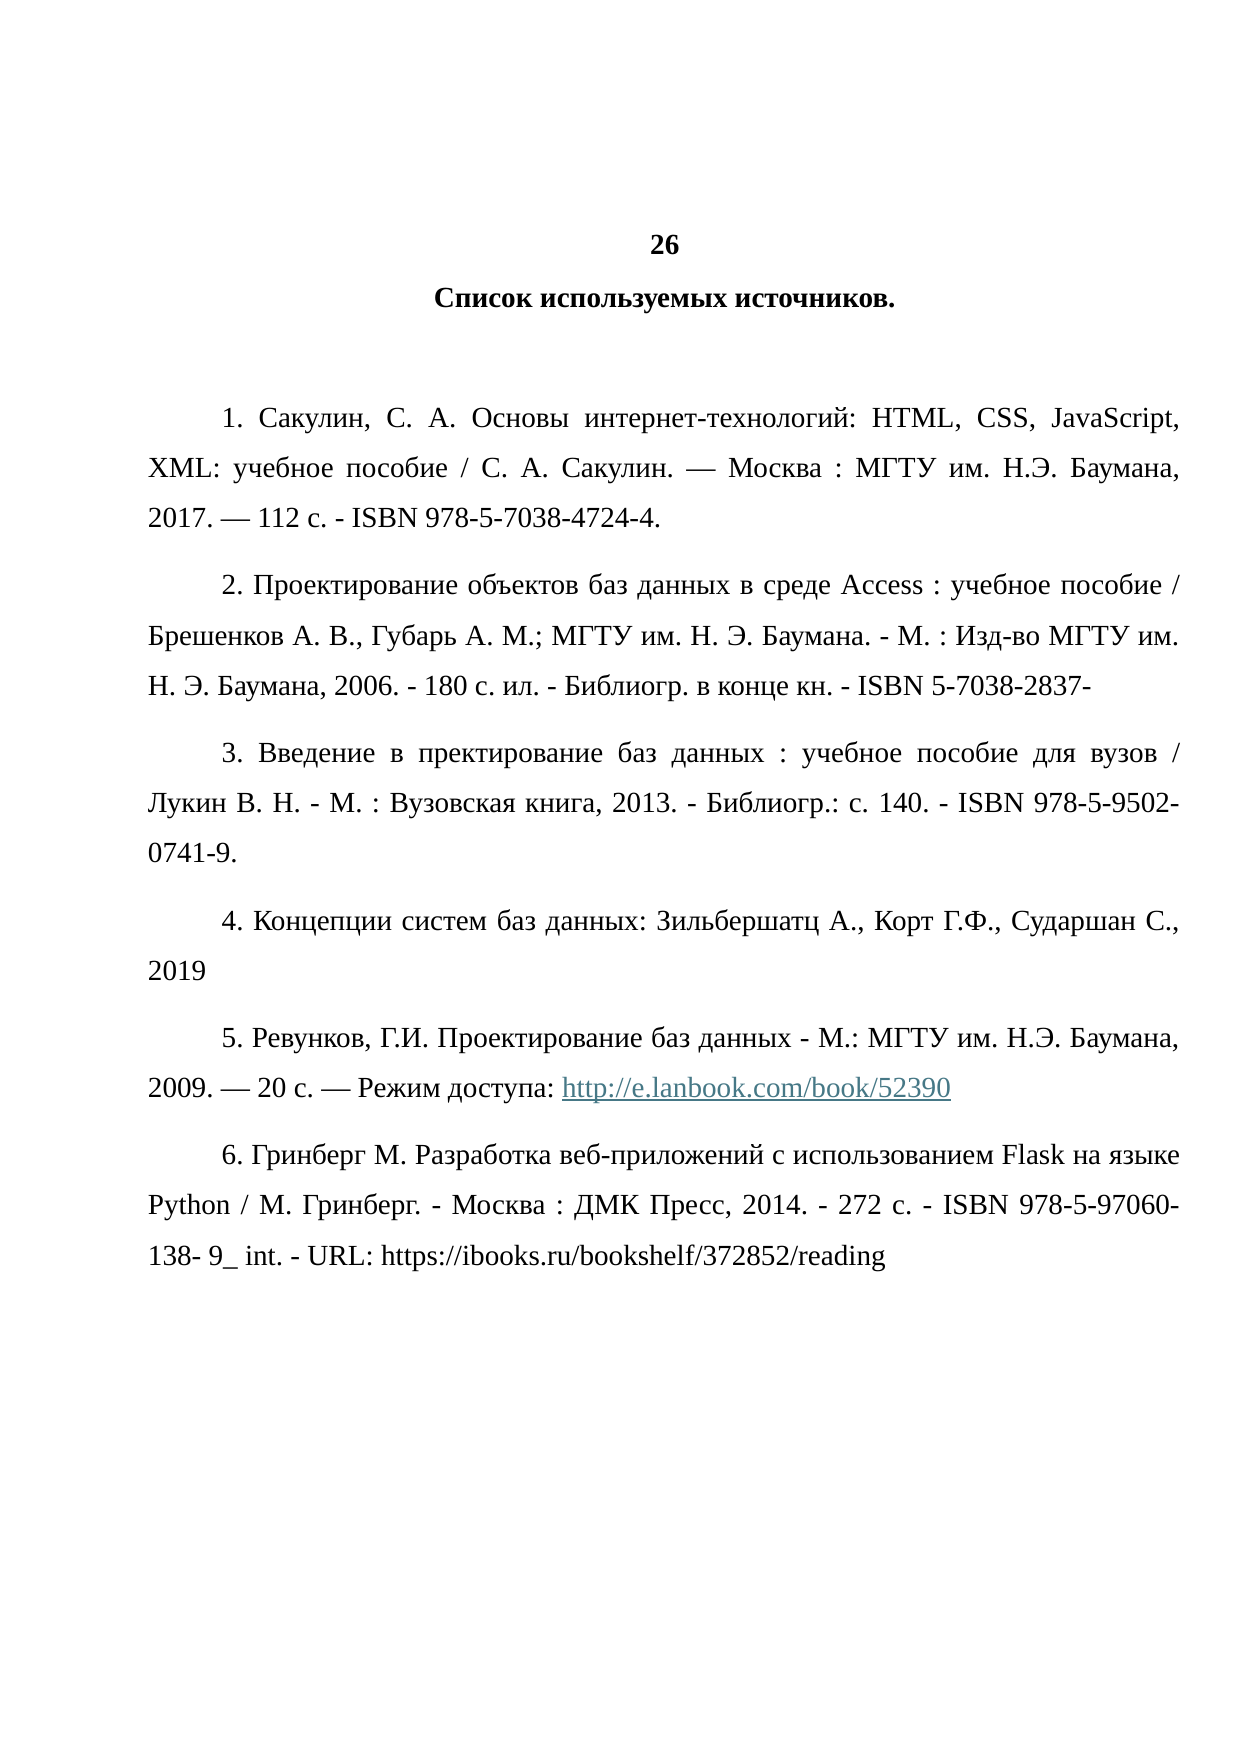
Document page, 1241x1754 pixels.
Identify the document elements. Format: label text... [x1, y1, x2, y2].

text 5. Ревунков, Г.И. Проектирование баз данных - М.: МГТУ им. Н.Э. Баумана, 2009. — 20 с. — Режим доступа: http://e.lanbook.com/book/52390 [148, 1020, 1181, 1104]
text Список используемых источников. [148, 280, 1181, 313]
text 4. Концепции систем баз данных: Зильбершатц А., Корт Г.Ф., Сударшан С., 2019 [148, 903, 1181, 986]
text 26 [148, 227, 1181, 261]
text 3. Введение в пректирование баз данных : учебное пособие для вузов / Лукин В. Н. - М. : Вузовская книга, 2013. - Библиогр.: с. 140. - ISBN 978-5-9502-0741-9. [148, 735, 1181, 869]
text 1. Сакулин, С. А. Основы интернет-технологий: HTML, CSS, JavaScript, XML: учебное пособие / С. А. Сакулин. — Москва : МГТУ им. Н.Э. Баумана, 2017. — 112 с. - ISBN 978-5-7038-4724-4. [148, 400, 1181, 534]
text 6. Гринберг М. Разработка веб-приложений с использованием Flask на языке Python / М. Гринберг. - Москва : ДМК Пресс, 2014. - 272 с. - ISBN 978-5-97060-138- 9_ int. - URL: https://ibooks.ru/bookshelf/372852/reading [148, 1137, 1181, 1271]
text 2. Проектирование объектов баз данных в среде Access : учебное пособие / Брешенков А. В., Губарь А. М.; МГТУ им. Н. Э. Баумана. - М. : Изд-во МГТУ им. Н. Э. Баумана, 2006. - 180 с. ил. - Библиогр. в конце кн. - ISBN 5-7038-2837- [148, 567, 1181, 702]
